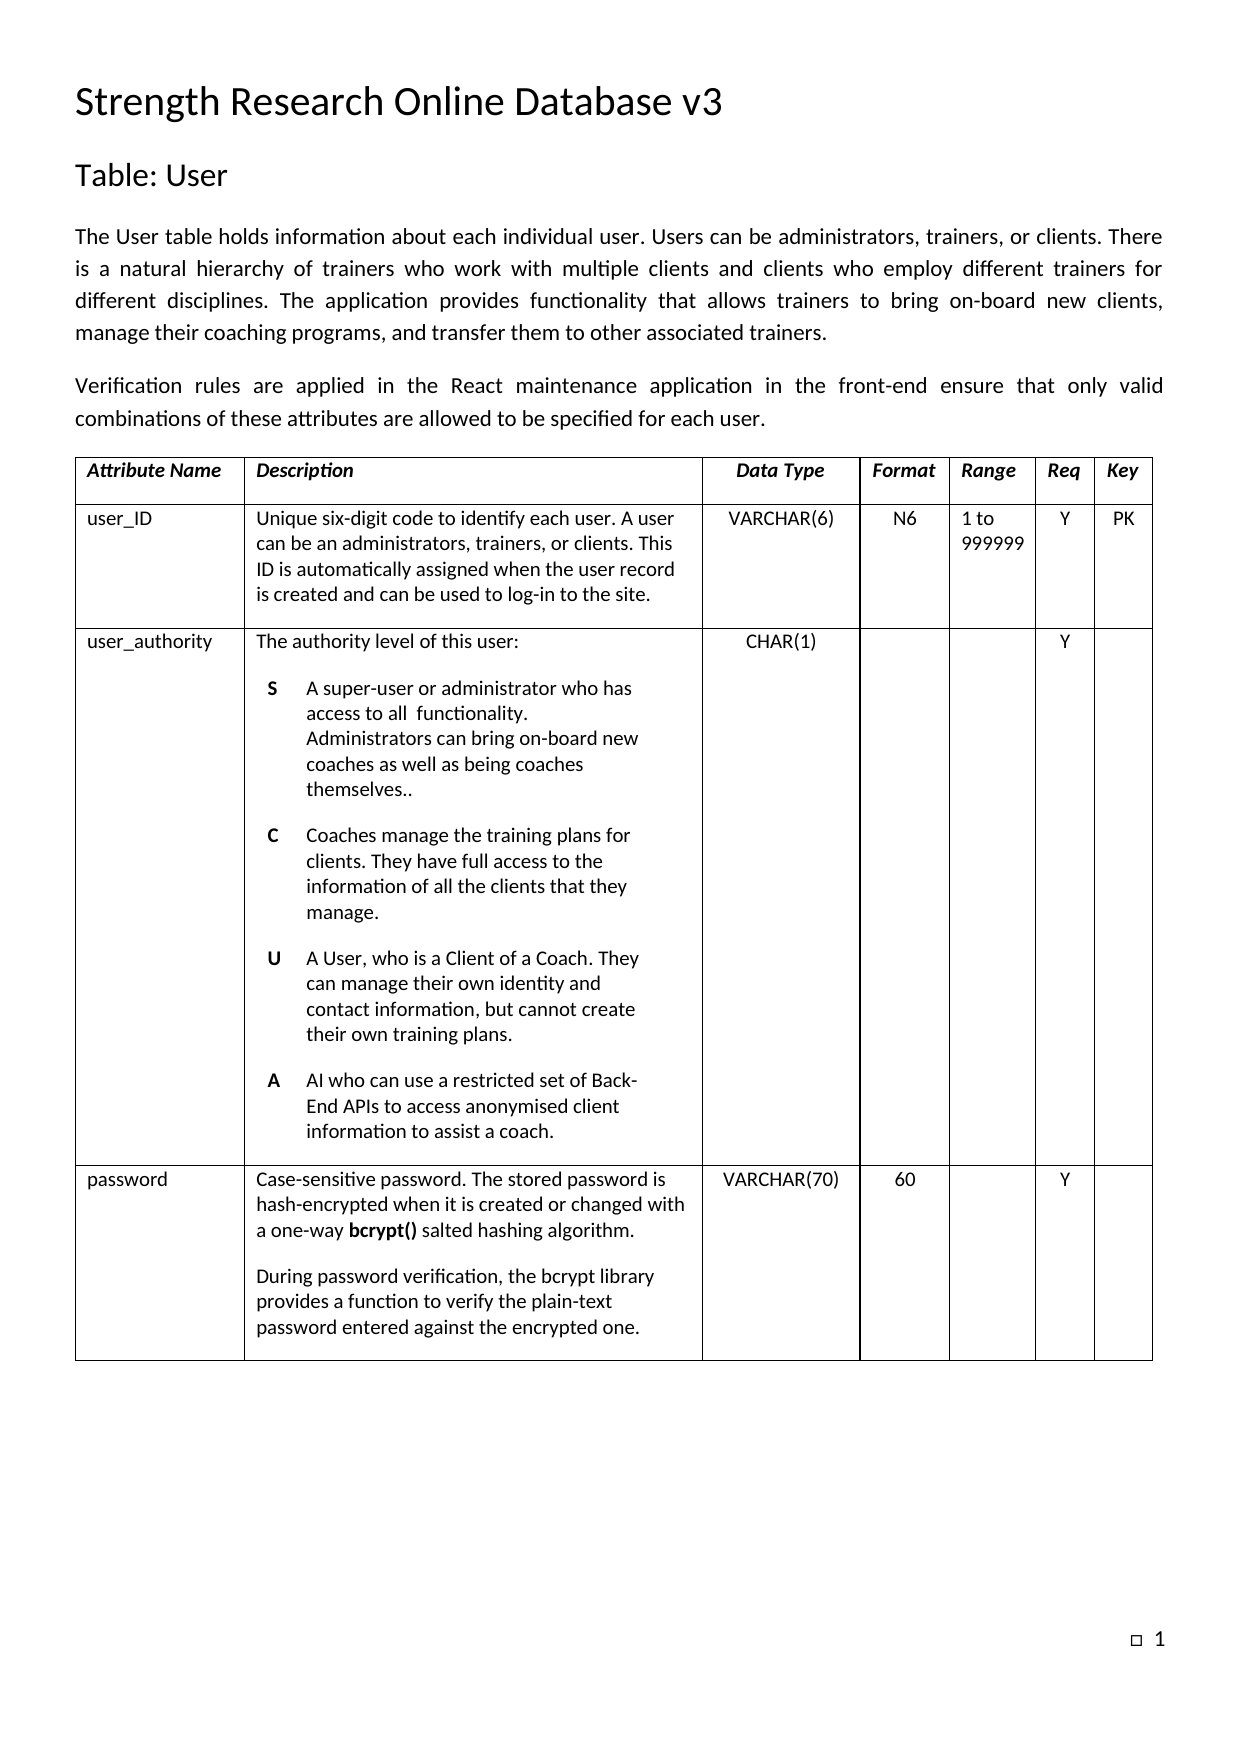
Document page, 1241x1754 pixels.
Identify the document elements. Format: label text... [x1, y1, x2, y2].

table_cell VARCHAR(6) [703, 505, 859, 627]
table_header Description [245, 458, 702, 504]
table_header Range [950, 458, 1035, 504]
table_cell Y [1036, 505, 1094, 627]
table_header Req [1036, 458, 1094, 504]
table_cell VARCHAR(70) [703, 1166, 859, 1360]
table_cell Y [1036, 629, 1094, 1165]
table_cell Case-sensitive password. The stored password is hash-encrypted when it is created or changed with a one-way bcrypt() salted hashing algorithm. During password verification, the bcrypt library provides a function to verify the plain-text password entered against the encrypted one. [245, 1166, 702, 1360]
table_cell The authority level of this user: [245, 629, 702, 1165]
table_header Format [861, 458, 949, 504]
text Strength Research Online Database v3 [75, 75, 1165, 126]
table_cell [950, 629, 1035, 1165]
table_cell [861, 629, 949, 1165]
table_cell Y [1036, 1166, 1094, 1360]
table_cell 1 to 999999 [950, 505, 1035, 627]
text The User table holds information about each individual user. Users can be administrators, trainers, or clients. There is a natural hierarchy of trainers who work with multiple clients and clients who employ different trainers for different disciplines. The application provides functionality that allows trainers to bring on-board new clients, manage their coaching programs, and transfer them to other associated trainers. [75, 222, 1165, 346]
table_header Attribute Name [76, 458, 244, 504]
table_cell [1095, 1166, 1152, 1360]
table_header Key [1095, 458, 1152, 504]
table_cell PK [1095, 505, 1152, 627]
table_cell Unique six-digit code to identify each user. A user can be an administrators, trainers, or clients. This ID is automatically assigned when the user record is created and can be used to log-in to the site. [245, 505, 702, 627]
table_cell user_authority [76, 629, 244, 1165]
table_cell CHAR(1) [703, 629, 859, 1165]
table_cell password [76, 1166, 244, 1360]
text Table: User [75, 154, 1165, 195]
table_header Data Type [703, 458, 859, 504]
table_cell 60 [861, 1166, 949, 1360]
text Verification rules are applied in the React maintenance application in the front-end ensure that only valid combinations of these attributes are allowed to be specified for each user. [75, 371, 1165, 432]
table_cell [950, 1166, 1035, 1360]
table_cell [1095, 629, 1152, 1165]
table_cell N6 [861, 505, 949, 627]
table_cell user_ID [76, 505, 244, 627]
